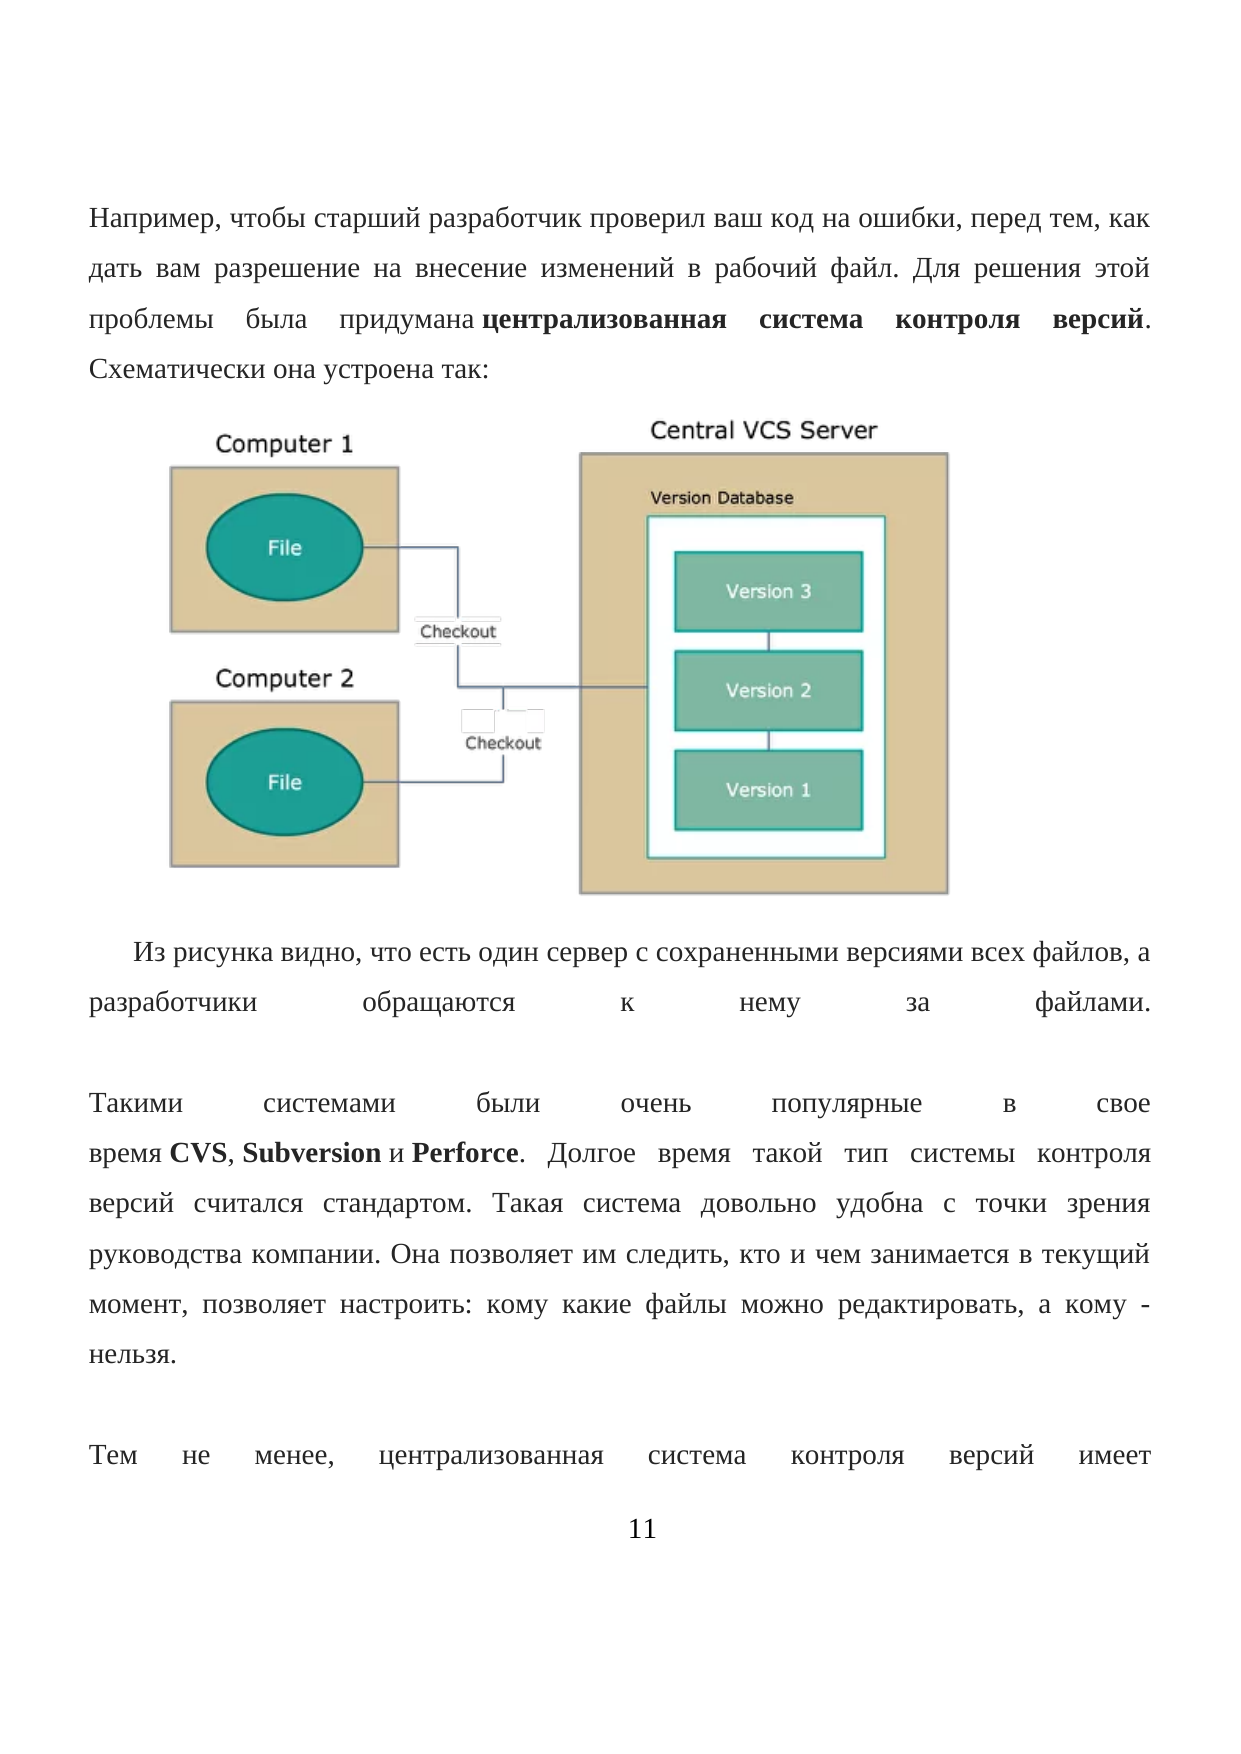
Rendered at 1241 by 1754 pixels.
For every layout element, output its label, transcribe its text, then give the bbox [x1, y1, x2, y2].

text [88, 934, 1152, 1471]
text Например, чтобы старший разработчик проверил ваш код на ошибки, перед тем, как дать вам разрешение на внесение изменений в рабочий файл. Для решения этой проблемы была придумана централизованная система контроля версий. Схематически она устроена так: [88, 150, 1152, 385]
picture [132, 401, 1008, 918]
